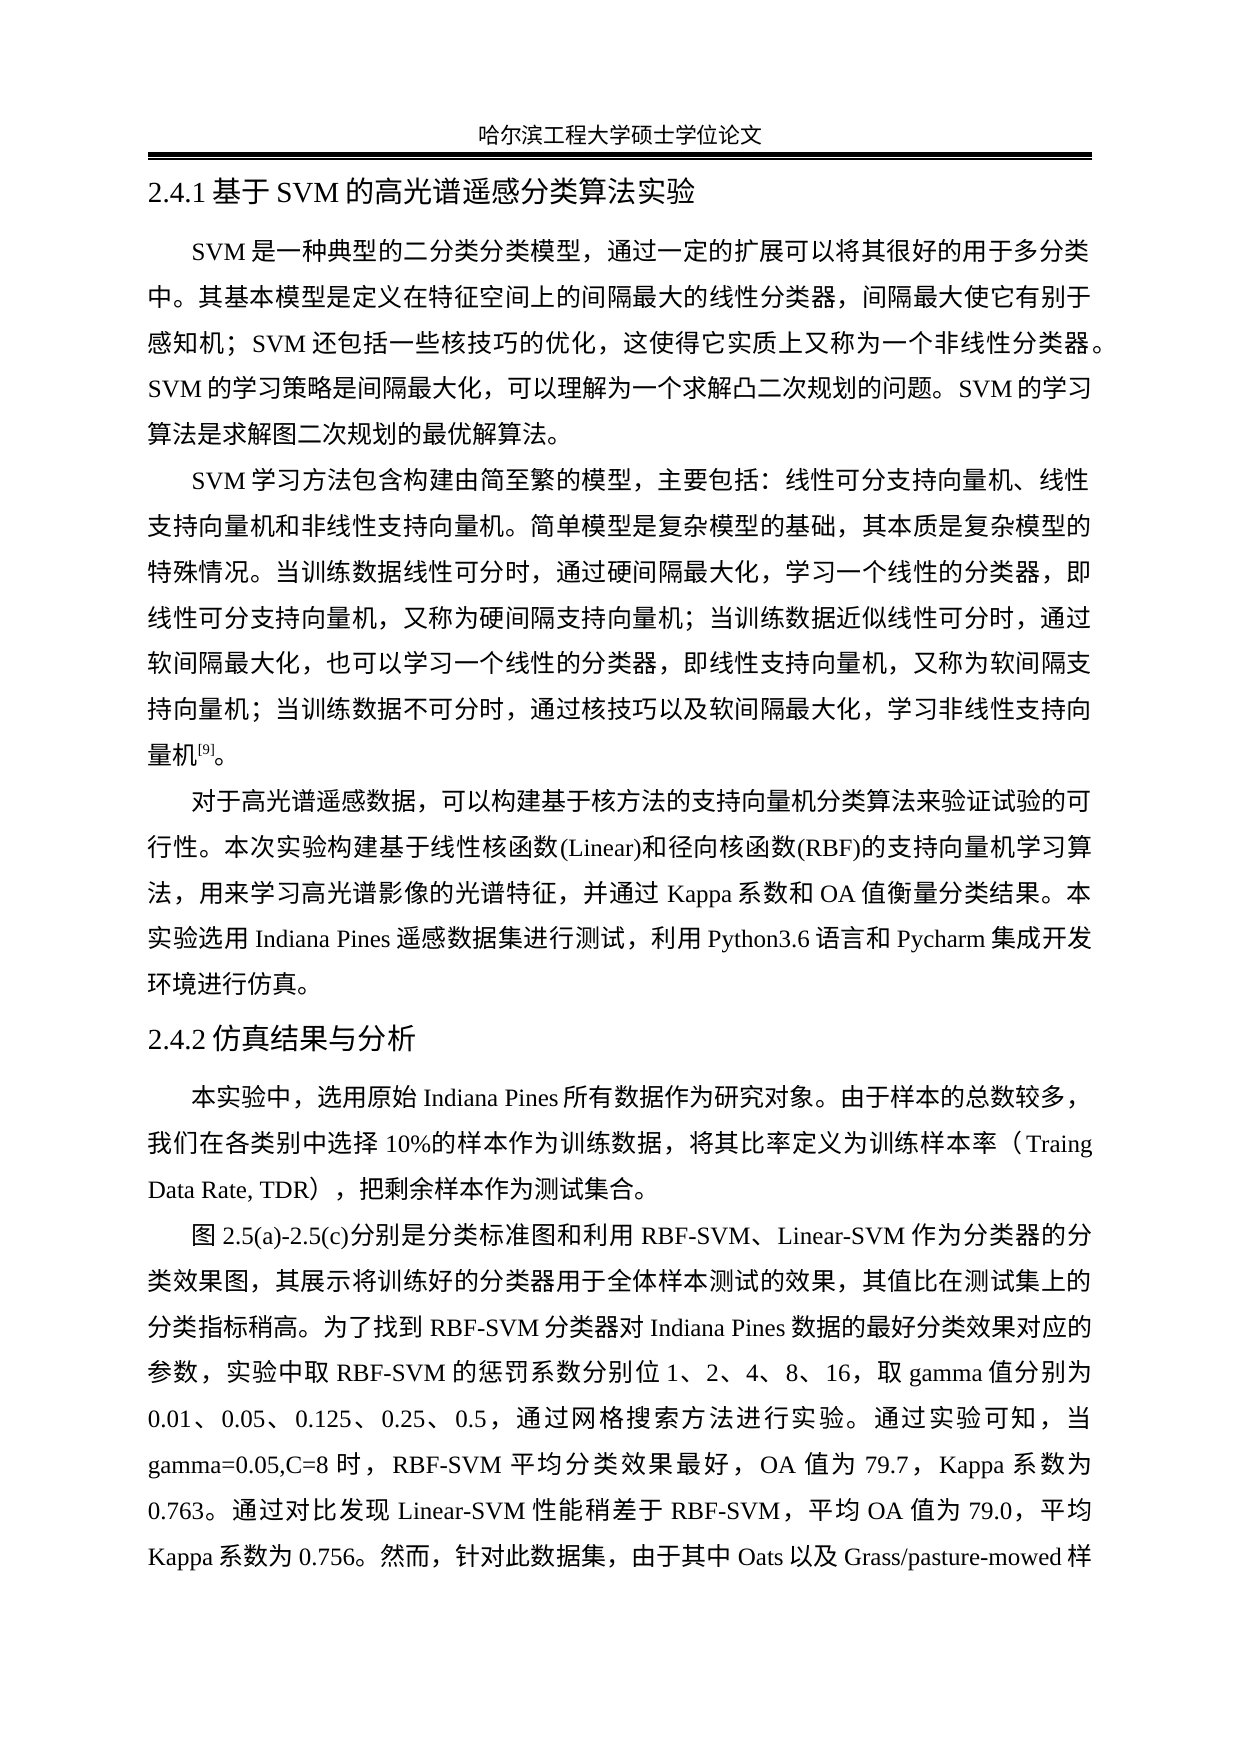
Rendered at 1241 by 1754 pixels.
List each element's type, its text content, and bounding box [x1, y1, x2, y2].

text SVM是一种典型的二分类分类模型，通过一定的扩展可以将其很好的用于多分类中。其基本模型是定义在特征空间上的间隔最大的线性分类器，间隔最大使它有别于感知机；SVM还包括一些核技巧的优化，这使得它实质上又称为一个非线性分类器。SVM的学习策略是间隔最大化，可以理解为一个求解凸二次规划的问题。SVM的学习算法是求解图二次规划的最优解算法。 [148, 224, 1092, 453]
text 本实验中，选用原始Indiana Pines所有数据作为研究对象。由于样本的总数较多，我们在各类别中选择10%的样本作为训练数据，将其比率定义为训练样本率（Traing Data Rate, TDR），把剩余样本作为测试集合。 [148, 1070, 1092, 1208]
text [148, 1208, 1092, 1574]
text 对于高光谱遥感数据，可以构建基于核方法的支持向量机分类算法来验证试验的可行性。本次实验构建基于线性核函数(Linear)和径向核函数(RBF)的支持向量机学习算法，用来学习高光谱影像的光谱特征，并通过Kappa系数和OA值衡量分类结果。本实验选用Indiana Pines遥感数据集进行测试，利用Python3.6语言和Pycharm集成开发环境进行仿真。 [148, 774, 1092, 1003]
subtitle 2.4.1基于SVM的高光谱遥感分类算法实验 [148, 165, 1092, 211]
text SVM学习方法包含构建由简至繁的模型，主要包括：线性可分支持向量机、线性支持向量机和非线性支持向量机。简单模型是复杂模型的基础，其本质是复杂模型的特殊情况。当训练数据线性可分时，通过硬间隔最大化，学习一个线性的分类器，即线性可分支持向量机，又称为硬间隔支持向量机；当训练数据近似线性可分时，通过软间隔最大化，也可以学习一个线性的分类器，即线性支持向量机，又称为软间隔支持向量机；当训练数据不可分时，通过核技巧以及软间隔最大化，学习非线性支持向量机[9]。 [148, 453, 1092, 774]
text 2.4.2仿真结果与分析 [148, 1015, 1092, 1058]
